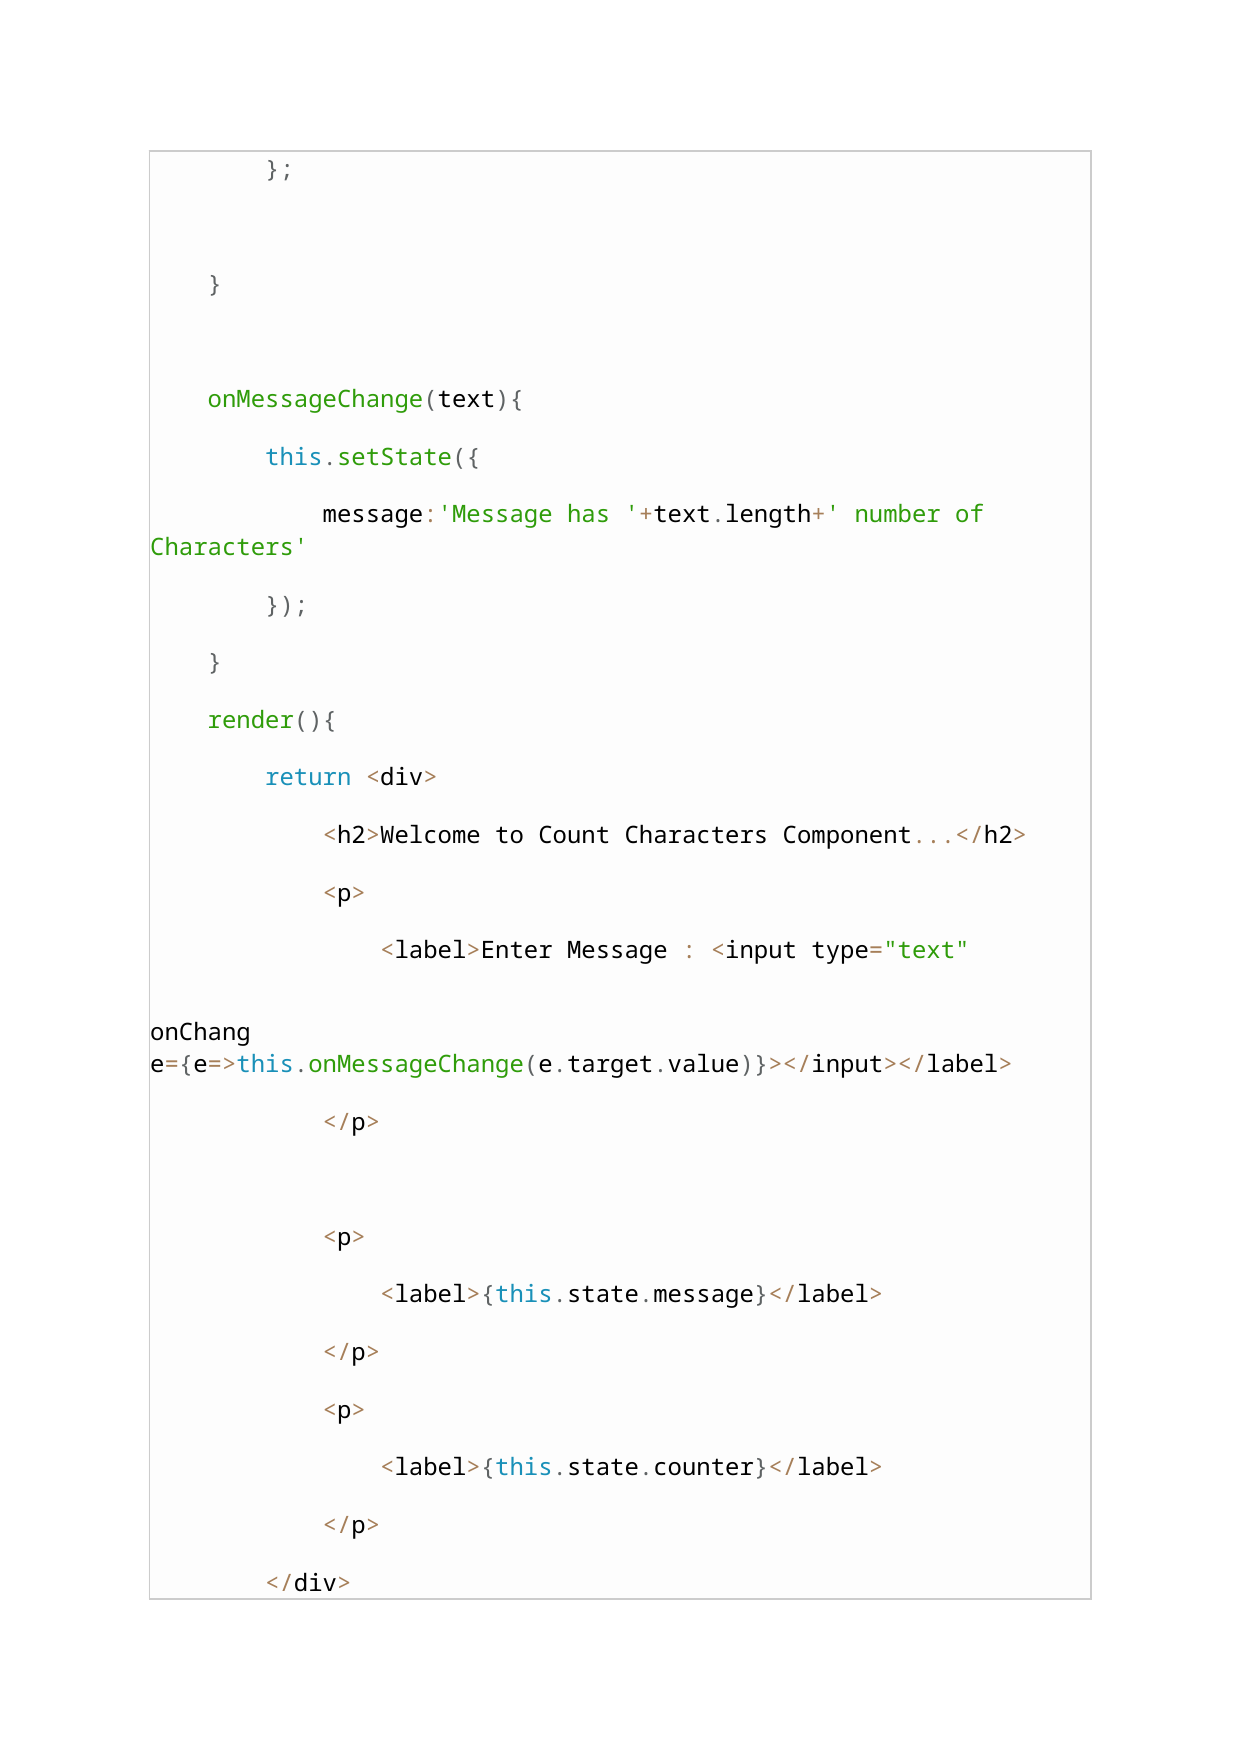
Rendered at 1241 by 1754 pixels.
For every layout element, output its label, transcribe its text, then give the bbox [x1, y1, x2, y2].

text </p> [150, 1333, 1090, 1367]
text </p> [150, 1506, 1090, 1540]
text <p> [150, 1218, 1090, 1252]
text } [150, 643, 1090, 678]
text }; [150, 152, 1090, 184]
text <label>{this.state.message}</label> [150, 1276, 1090, 1310]
text </p> [150, 1103, 1090, 1137]
text <p> [150, 874, 1090, 908]
text render(){ [150, 701, 1090, 735]
text <h2>Welcome to Count Characters Component...</h2> [150, 816, 1090, 850]
text onChange={e=>this.onMessageChange(e.target.value)}></input></label> [150, 989, 1090, 1079]
text <label>{this.state.counter}</label> [150, 1448, 1090, 1483]
text return <div> [150, 759, 1090, 793]
text }); [150, 586, 1090, 620]
text } [150, 265, 1090, 299]
text <label>Enter Message : <input type="text" [150, 931, 1090, 966]
text this.setState({ [150, 438, 1090, 472]
text message:'Message has '+text.length+' number of Characters' [150, 496, 1090, 562]
text <p> [150, 1391, 1090, 1425]
text onMessageChange(text){ [150, 380, 1090, 414]
text </div> [150, 1564, 1090, 1598]
